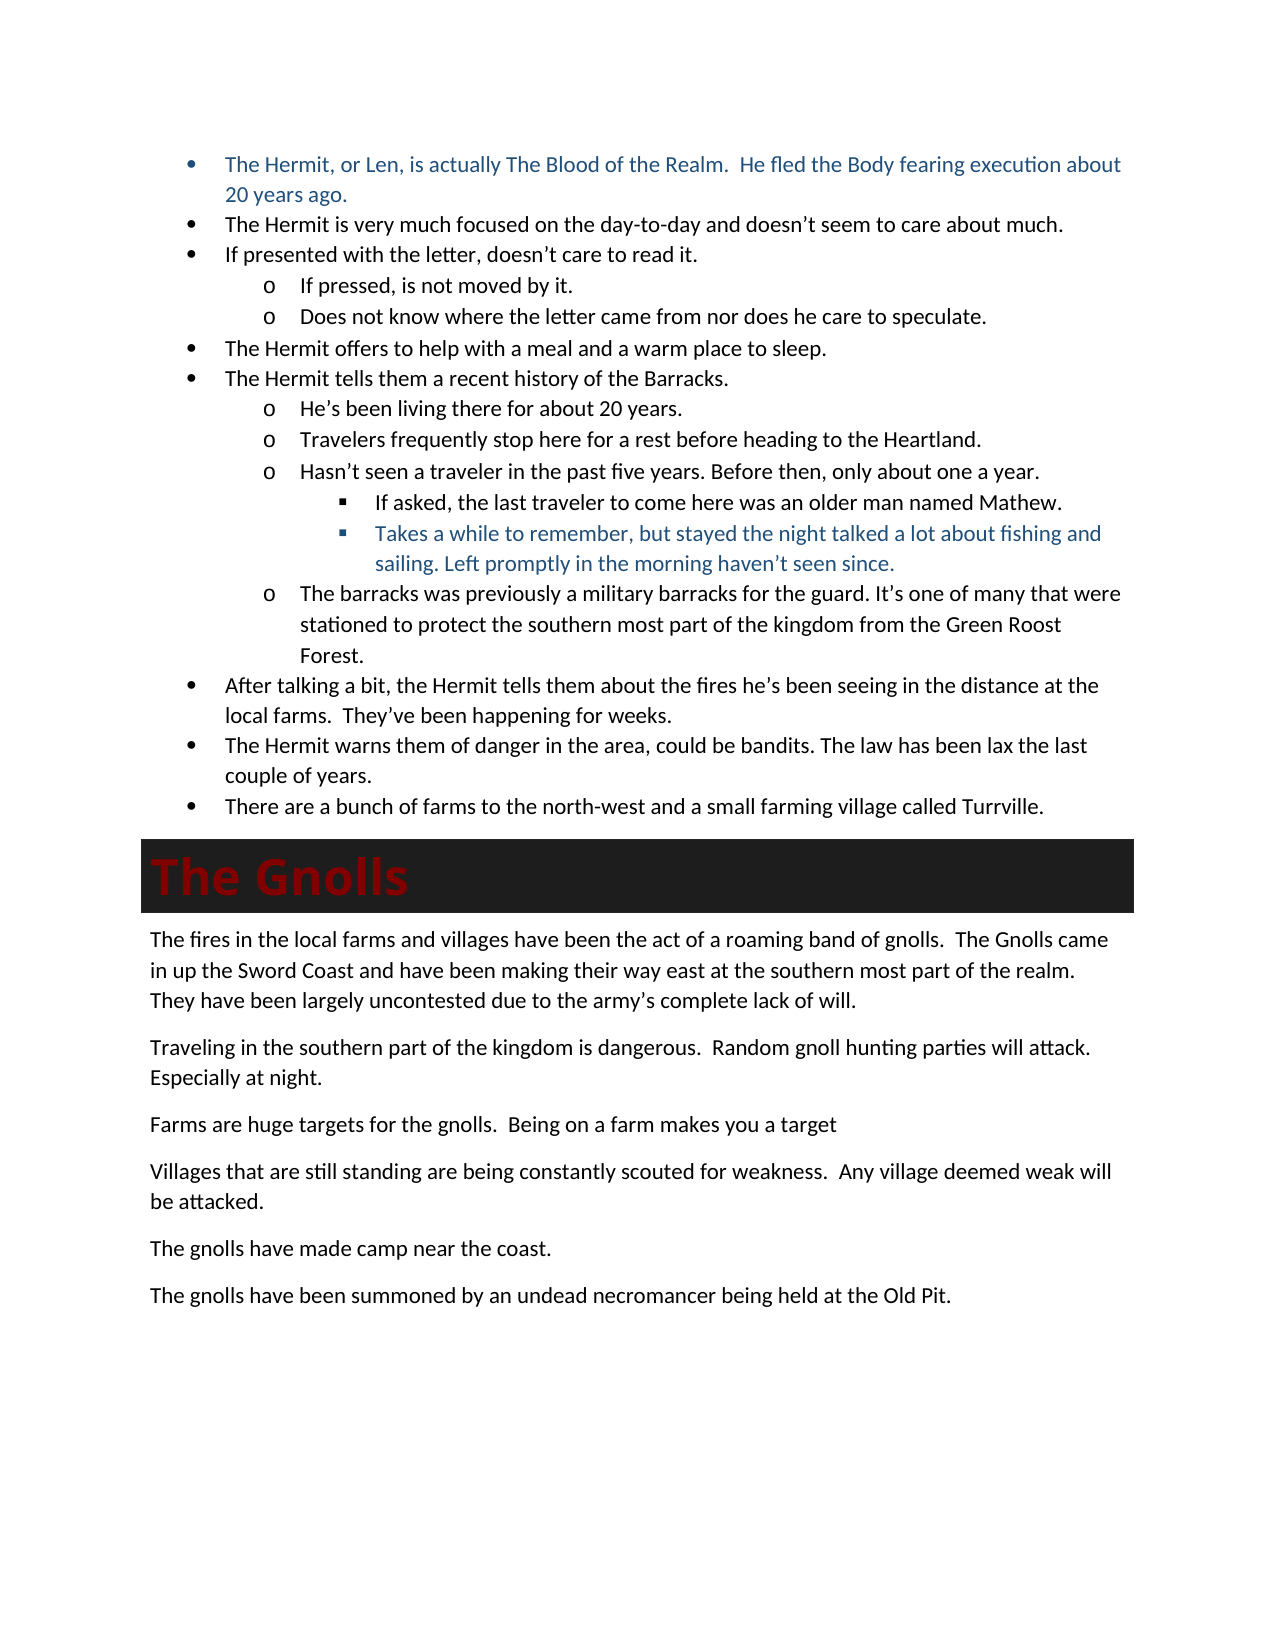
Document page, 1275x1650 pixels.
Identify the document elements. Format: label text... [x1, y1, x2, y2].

list Takes a while to remember, but stayed the night talked a lot about fishing and sailing. Left promptly in the morning haven’t seen since. [337, 519, 1125, 577]
text Farms are huge targets for the gnolls. Being on a farm makes you a target [150, 1110, 1125, 1138]
text The gnolls have made camp near the coast. [150, 1234, 1125, 1262]
list The Hermit offers to help with a meal and a warm place to sleep. [187, 334, 1125, 362]
text The gnolls have been summoned by an undead necromancer being held at the Old Pit. [150, 1281, 1125, 1309]
list The Hermit, or Len, is actually The Blood of the Realm. He fled the Body fearing execution about 20 years ago. [187, 150, 1125, 208]
list There are a bunch of farms to the north-west and a small farming village called Turrville. [187, 792, 1125, 820]
list After talking a bit, the Hermit tells them about the fires he’s been seeing in the distance at the local farms. They’ve been happening for weeks. [187, 671, 1125, 729]
list Does not know where the letter came from nor does he care to speculate. [262, 302, 1125, 331]
list If presented with the letter, doesn’t care to read it. [187, 241, 1125, 269]
list The Hermit warns them of danger in the area, could be bandits. The law has been lax the last couple of years. [187, 731, 1125, 789]
text Villages that are still standing are being constantly scouted for weakness. Any village deemed weak will be attacked. [150, 1157, 1125, 1215]
list Hasn’t seen a traveler in the past five years. Before then, only about one a year. [262, 457, 1125, 486]
list He’s been living there for about 20 years. [262, 394, 1125, 423]
list The barracks was previously a military barracks for the guard. It’s one of many that were stationed to protect the southern most part of the kingdom from the Green Roost Forest. [262, 579, 1125, 669]
subtitle The Gnolls [142, 840, 1133, 912]
text Traveling in the southern part of the kingdom is dangerous. Random gnoll hunting parties will attack. Especially at night. [150, 1033, 1125, 1091]
list If asked, the last traveler to come here was an older man named Mathew. [337, 488, 1125, 517]
list Travelers frequently stop here for a rest before heading to the Heartland. [262, 426, 1125, 455]
text The fires in the local farms and villages have been the act of a roaming band of gnolls. The Gnolls came in up the Sword Coast and have been making their way east at the southern most part of the realm. They have been largely uncontested due to the army’s complete lack of will. [150, 926, 1125, 1014]
list If pressed, is not moved by it. [262, 271, 1125, 300]
list The Hermit is very much focused on the day-to-day and doesn’t seem to care about much. [187, 210, 1125, 238]
list The Hermit tells them a recent history of the Barracks. [187, 364, 1125, 392]
